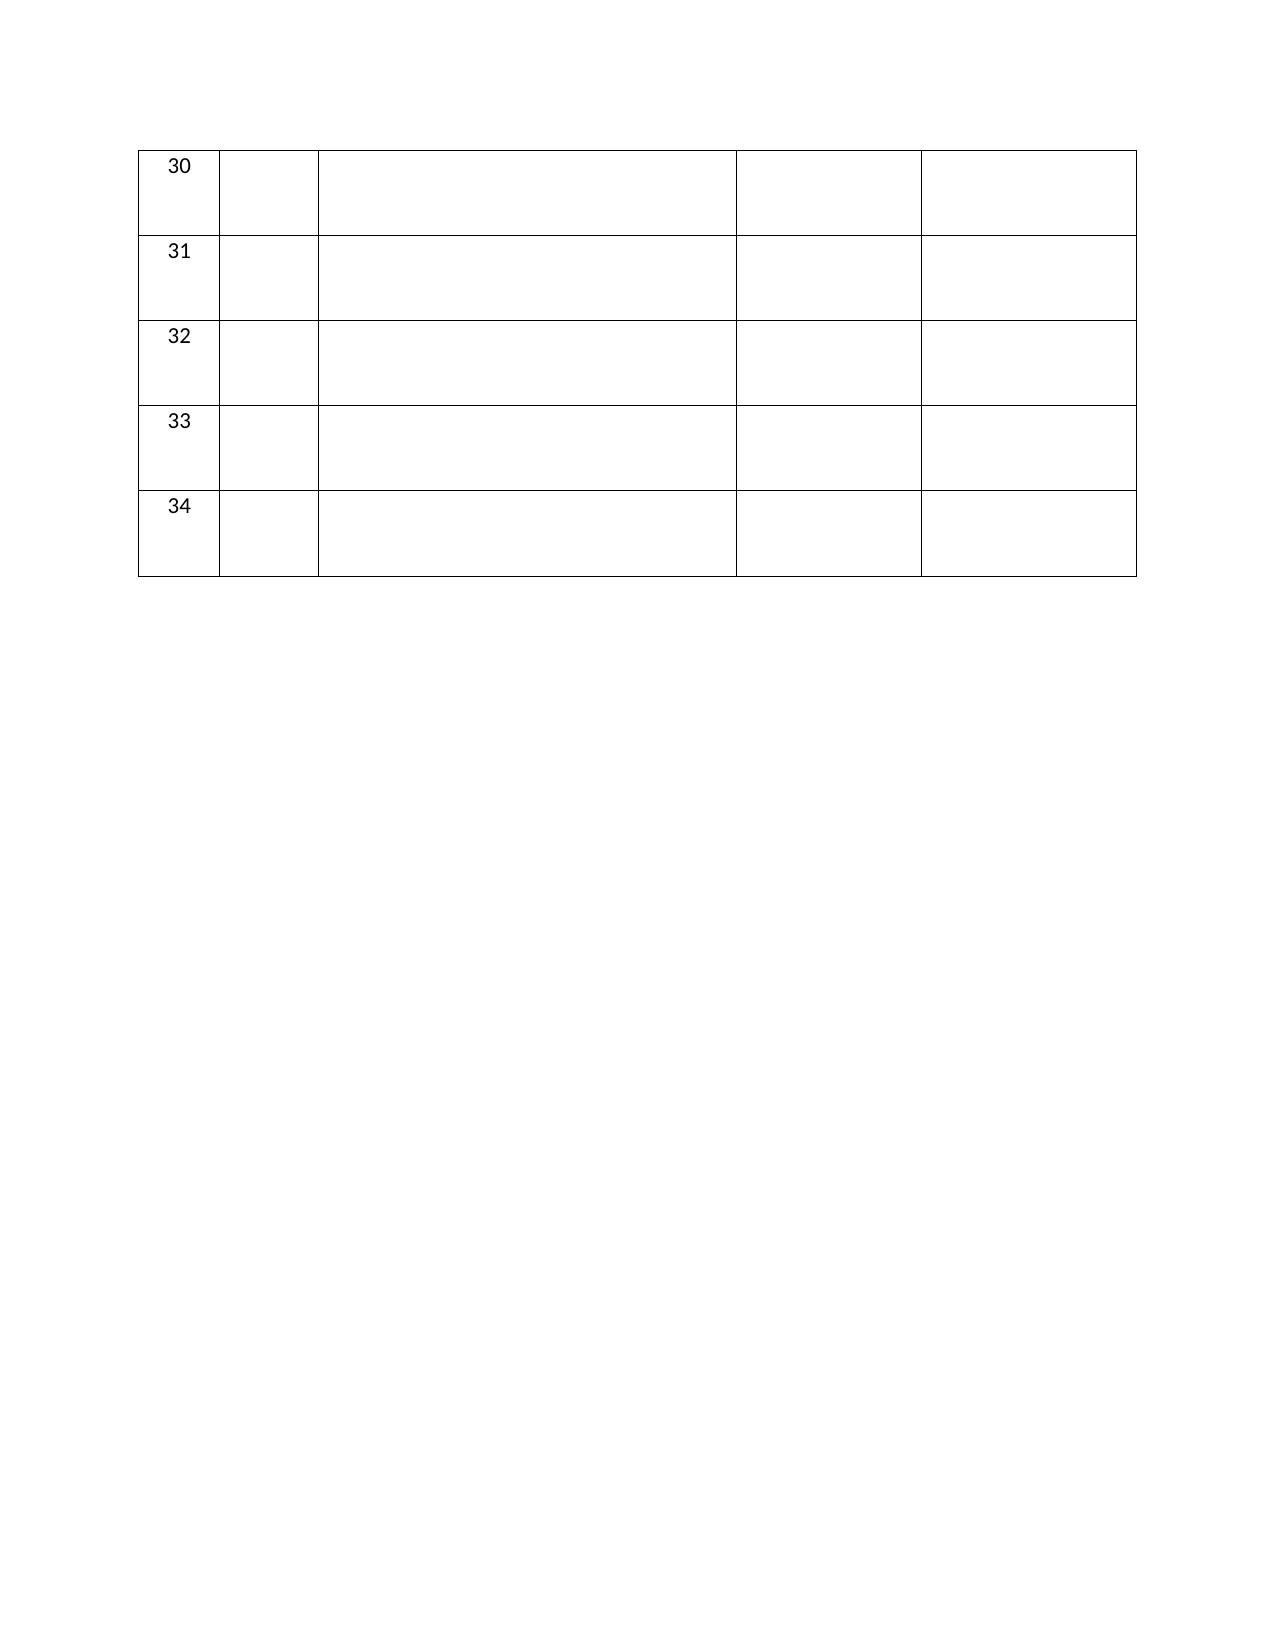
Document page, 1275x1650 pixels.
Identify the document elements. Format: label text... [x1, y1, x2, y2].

table_cell [220, 151, 318, 235]
table_cell [220, 236, 318, 320]
table_cell [737, 151, 921, 235]
table_cell 31 [139, 236, 219, 320]
table_cell [737, 491, 921, 576]
table_cell 34 [139, 491, 219, 576]
table_cell [922, 406, 1136, 490]
table_cell [922, 491, 1136, 576]
table_cell [319, 236, 736, 320]
table_cell [319, 406, 736, 490]
table_cell [319, 321, 736, 405]
table_cell [737, 321, 921, 405]
table_cell [737, 406, 921, 490]
table_cell 33 [139, 406, 219, 490]
table_cell [737, 236, 921, 320]
table_cell [220, 406, 318, 490]
table_cell [220, 321, 318, 405]
table_cell [922, 151, 1136, 235]
table_cell [319, 491, 736, 576]
table_cell [319, 151, 736, 235]
table_cell 32 [139, 321, 219, 405]
table_cell [922, 236, 1136, 320]
table_cell [220, 491, 318, 576]
table_cell [922, 321, 1136, 405]
table_cell 30 [139, 151, 219, 235]
